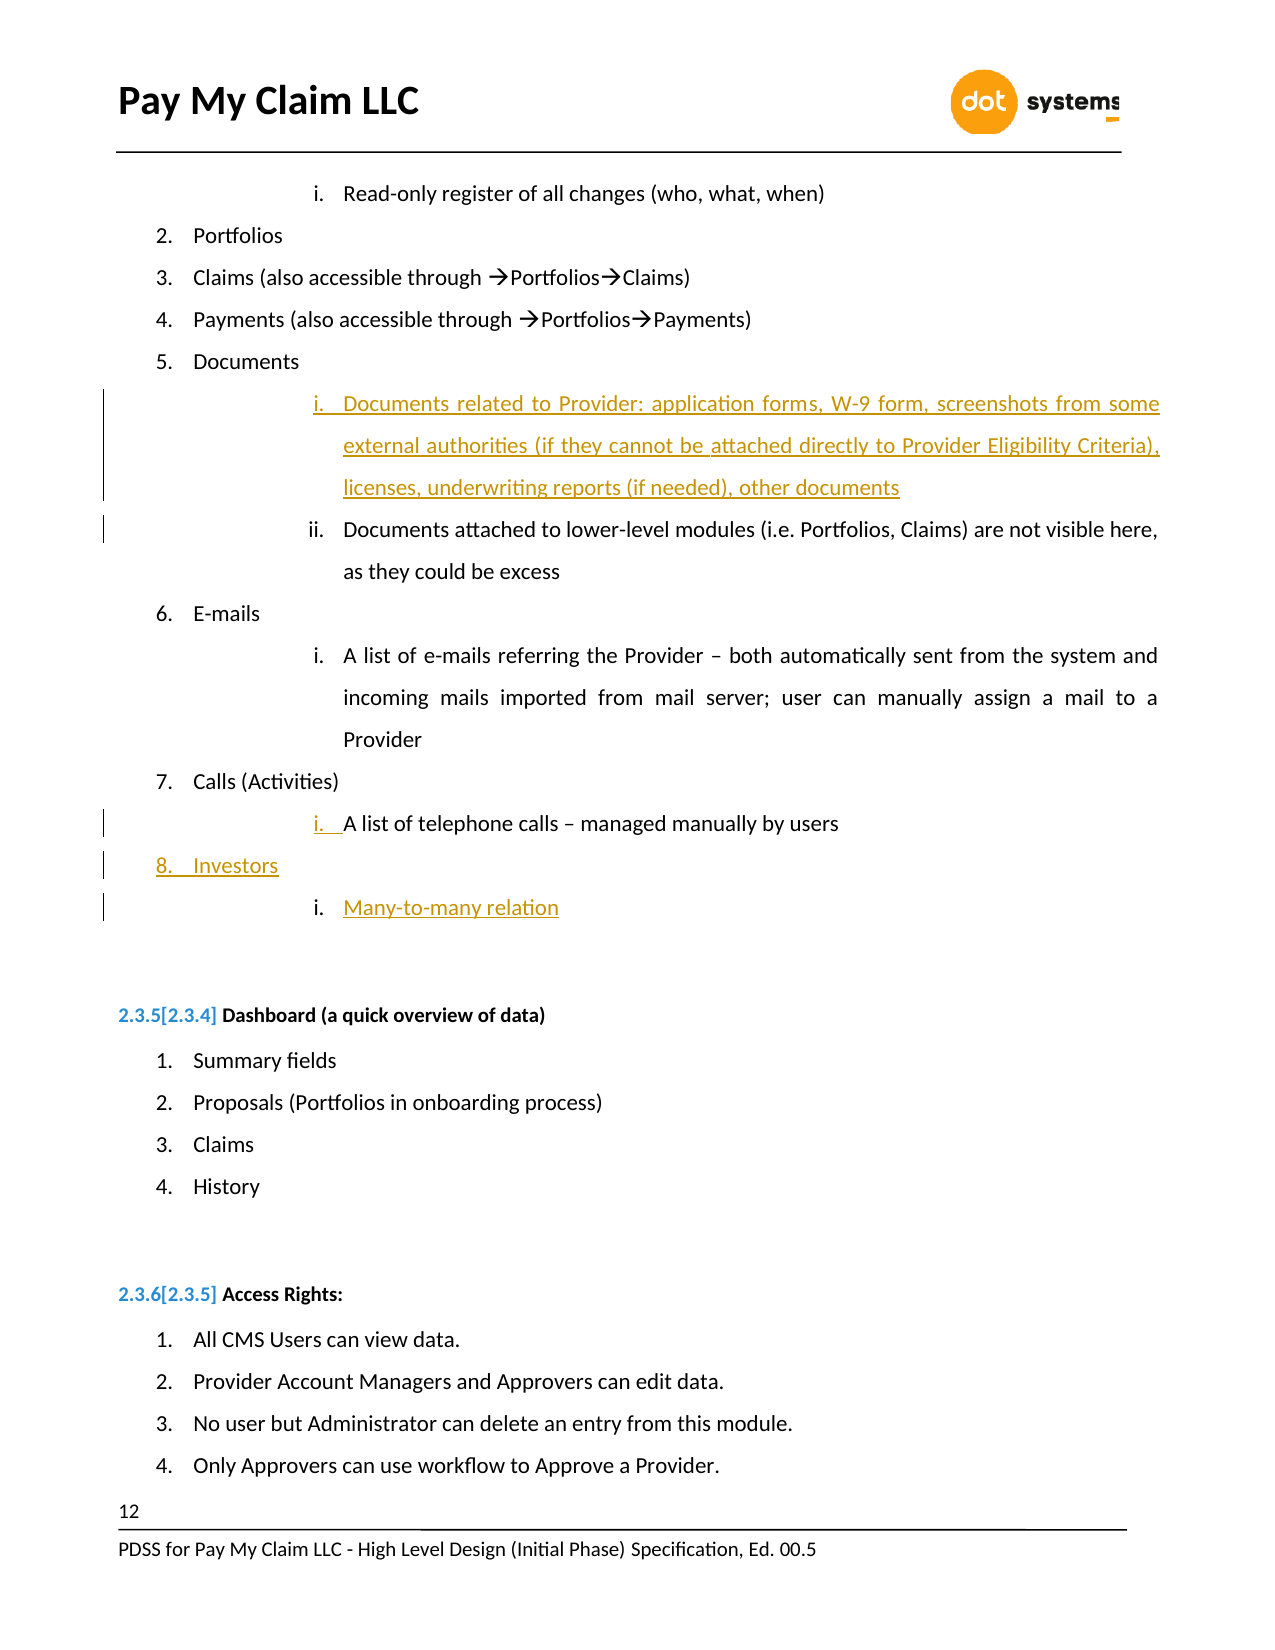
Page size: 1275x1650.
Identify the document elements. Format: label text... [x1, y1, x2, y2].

list A list of e-mails referring the Provider – both automatically sent from the system and incoming mails imported from mail server; user can manually assign a mail to a Provider [324, 641, 1160, 753]
list E-mails [156, 599, 1160, 627]
list Proposals (Portfolios in onboarding process) [156, 1088, 1160, 1116]
list Read-only register of all changes (who, what, when) [324, 179, 1160, 207]
list Calls (Activities) [156, 767, 1160, 795]
list Provider Account Managers and Approvers can edit data. [156, 1367, 1160, 1396]
picture [950, 69, 1120, 134]
list Summary fields [156, 1046, 1160, 1074]
list All CMS Users can view data. [156, 1326, 1160, 1353]
list Claims (also accessible through PortfoliosClaims) [156, 263, 1160, 291]
list Portfolios [156, 221, 1160, 249]
list Claims [156, 1130, 1160, 1158]
list Payments (also accessible through PortfoliosPayments) [156, 305, 1160, 333]
list A list of telephone calls – managed manually by users [324, 809, 1160, 837]
list Only Approvers can use workflow to Approve a Provider. [156, 1451, 1160, 1479]
list No user but Administrator can delete an entry from this module. [156, 1409, 1160, 1437]
list History [156, 1172, 1160, 1200]
list Documents [156, 347, 1160, 375]
list Documents attached to lower-level modules (i.e. Portfolios, Claims) are not visible here, as they could be excess [324, 515, 1160, 585]
subtitle Dashboard (a quick overview of data) [118, 1002, 1160, 1027]
subtitle Access Rights: [118, 1281, 1160, 1307]
